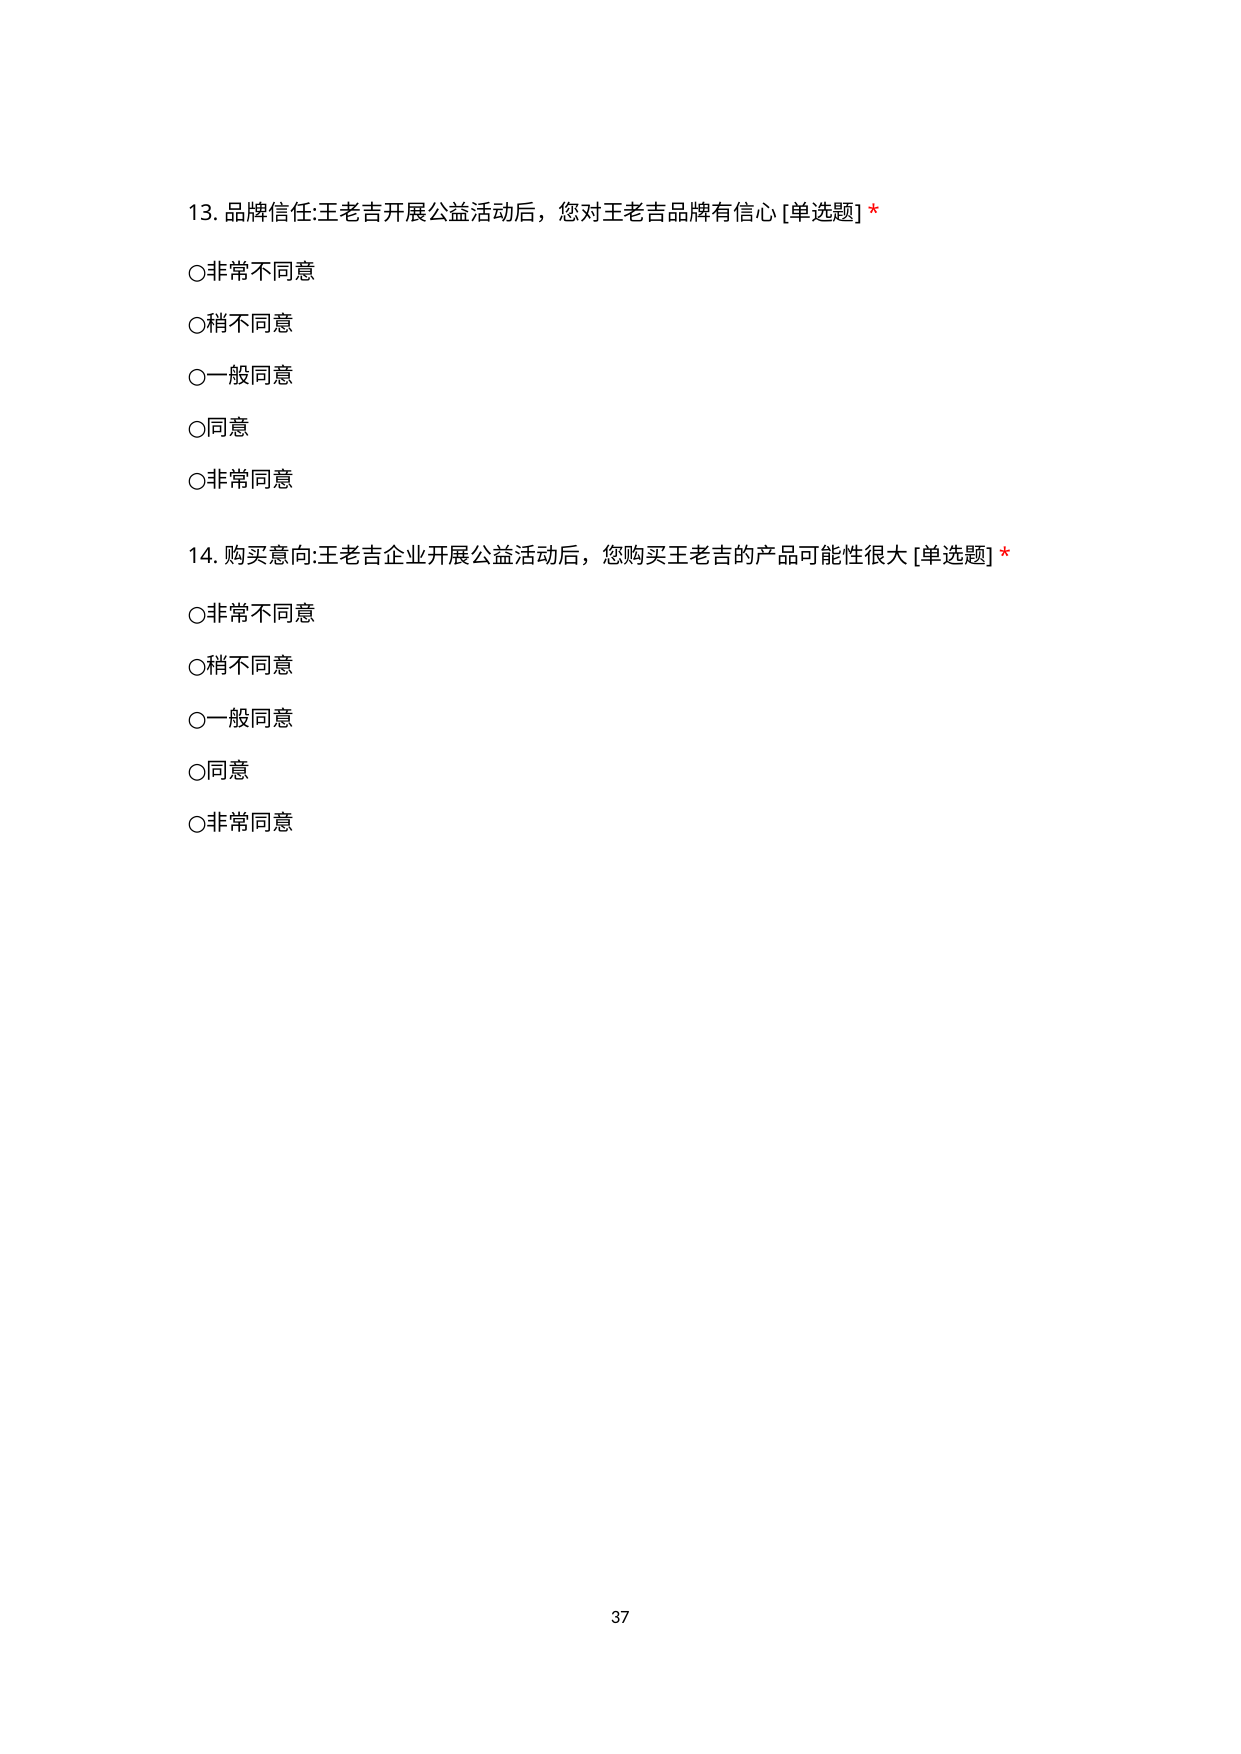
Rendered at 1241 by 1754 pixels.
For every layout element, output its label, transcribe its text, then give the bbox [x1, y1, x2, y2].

table_cell ○稍不同意 [177, 639, 1041, 690]
table_cell ○同意 [177, 401, 1041, 451]
text 14. 购买意向:王老吉企业开展公益活动后，您购买王老吉的产品可能性很大 [单选题] * [187, 537, 1053, 570]
table_cell ○非常同意 [177, 796, 1041, 846]
table_cell ○一般同意 [177, 349, 1041, 399]
table_cell ○稍不同意 [177, 297, 1041, 347]
table_header ○非常不同意 [177, 587, 1041, 638]
table_cell ○非常同意 [177, 453, 1041, 503]
table_cell ○一般同意 [177, 691, 1041, 742]
text 13. 品牌信任:王老吉开展公益活动后，您对王老吉品牌有信心 [单选题] * [187, 194, 1053, 227]
table_cell ○同意 [177, 743, 1041, 794]
table_header ○非常不同意 [177, 245, 1041, 295]
